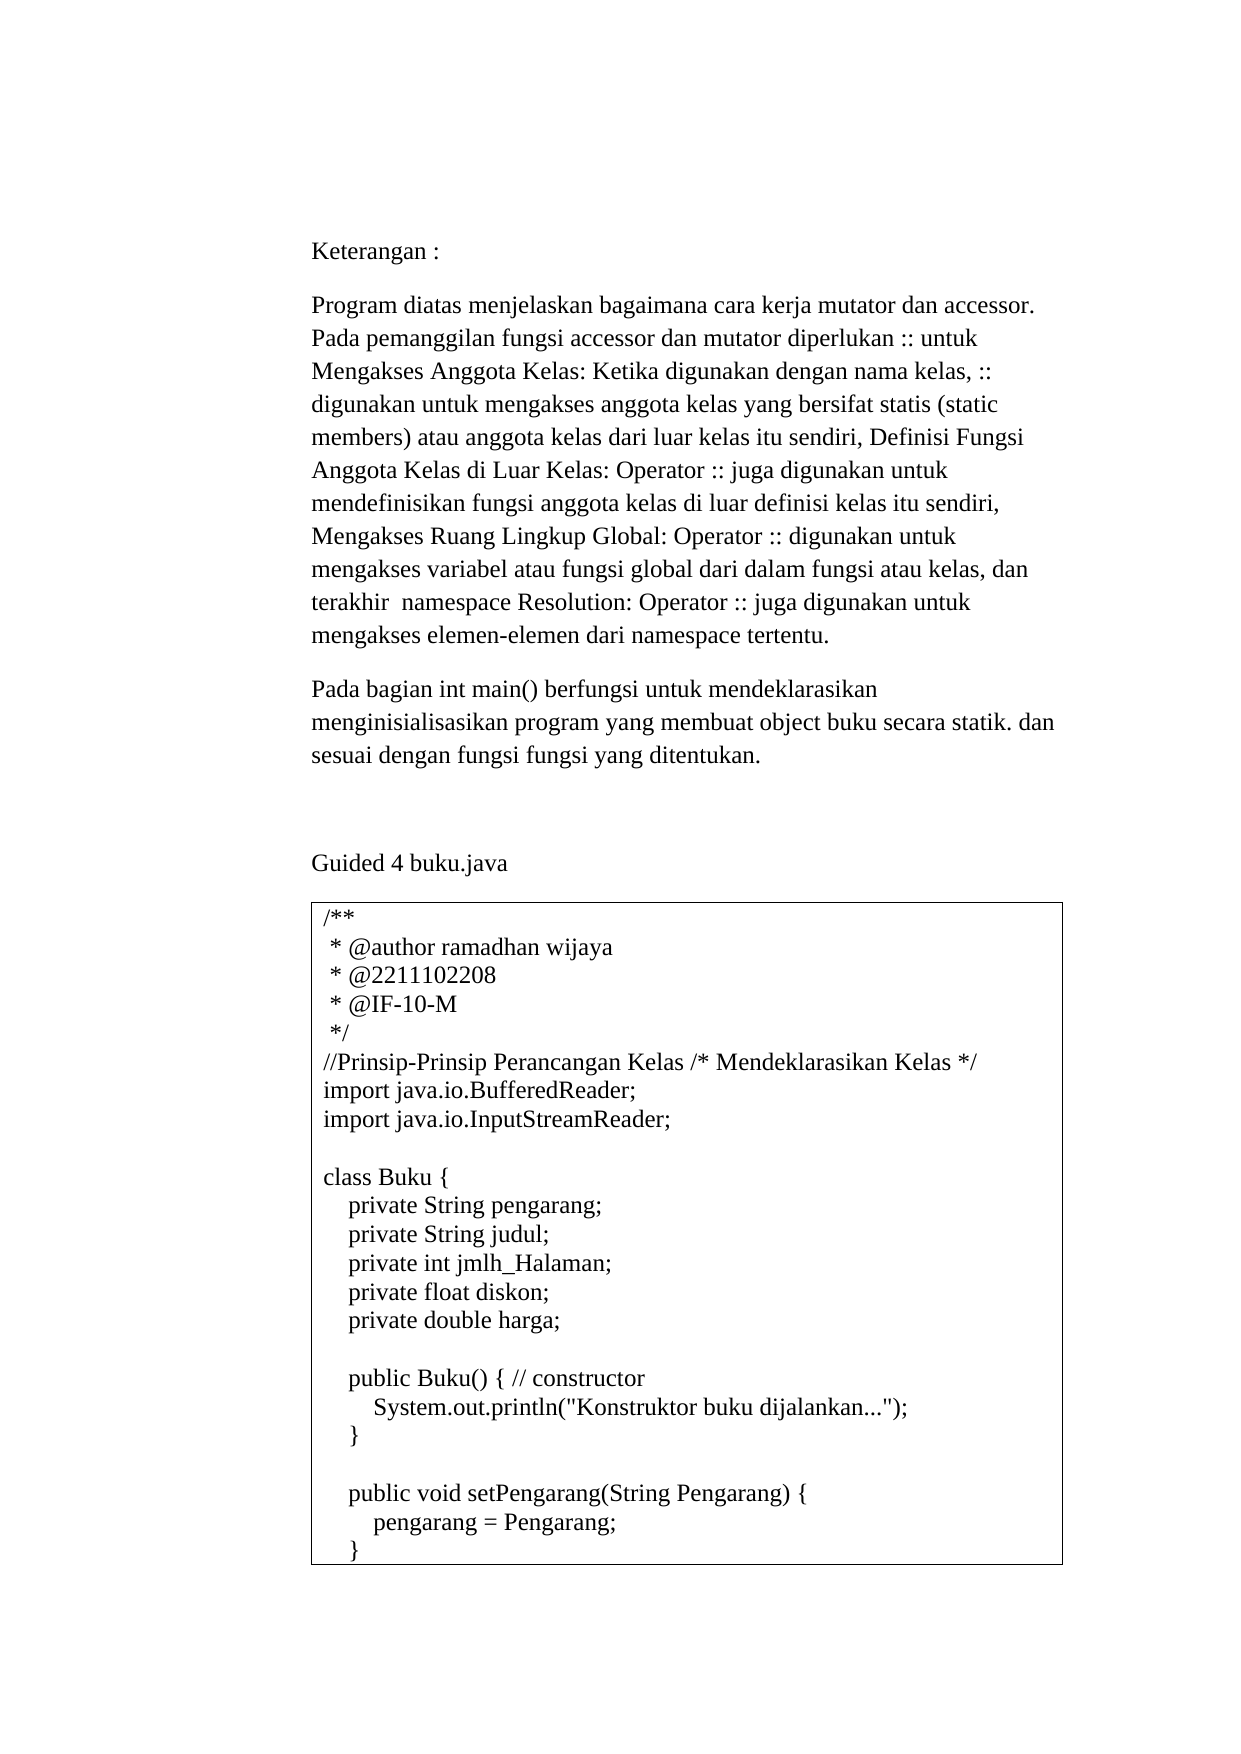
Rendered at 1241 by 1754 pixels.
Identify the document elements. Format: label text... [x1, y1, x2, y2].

text Keterangan : [311, 236, 1063, 265]
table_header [312, 903, 1062, 1564]
text Guided 4 buku.java [311, 848, 1063, 877]
text Program diatas menjelaskan bagaimana cara kerja mutator dan accessor. Pada pemanggilan fungsi accessor dan mutator diperlukan :: untuk Mengakses Anggota Kelas: Ketika digunakan dengan nama kelas, :: digunakan untuk mengakses anggota kelas yang bersifat statis (static members) atau anggota kelas dari luar kelas itu sendiri, Definisi Fungsi Anggota Kelas di Luar Kelas: Operator :: juga digunakan untuk mendefinisikan fungsi anggota kelas di luar definisi kelas itu sendiri, Mengakses Ruang Lingkup Global: Operator :: digunakan untuk mengakses variabel atau fungsi global dari dalam fungsi atau kelas, dan terakhir namespace Resolution: Operator :: juga digunakan untuk mengakses elemen-elemen dari namespace tertentu. [311, 290, 1063, 649]
text Pada bagian int main() berfungsi untuk mendeklarasikan menginisialisasikan program yang membuat object buku secara statik. dan sesuai dengan fungsi fungsi yang ditentukan. [311, 674, 1063, 769]
